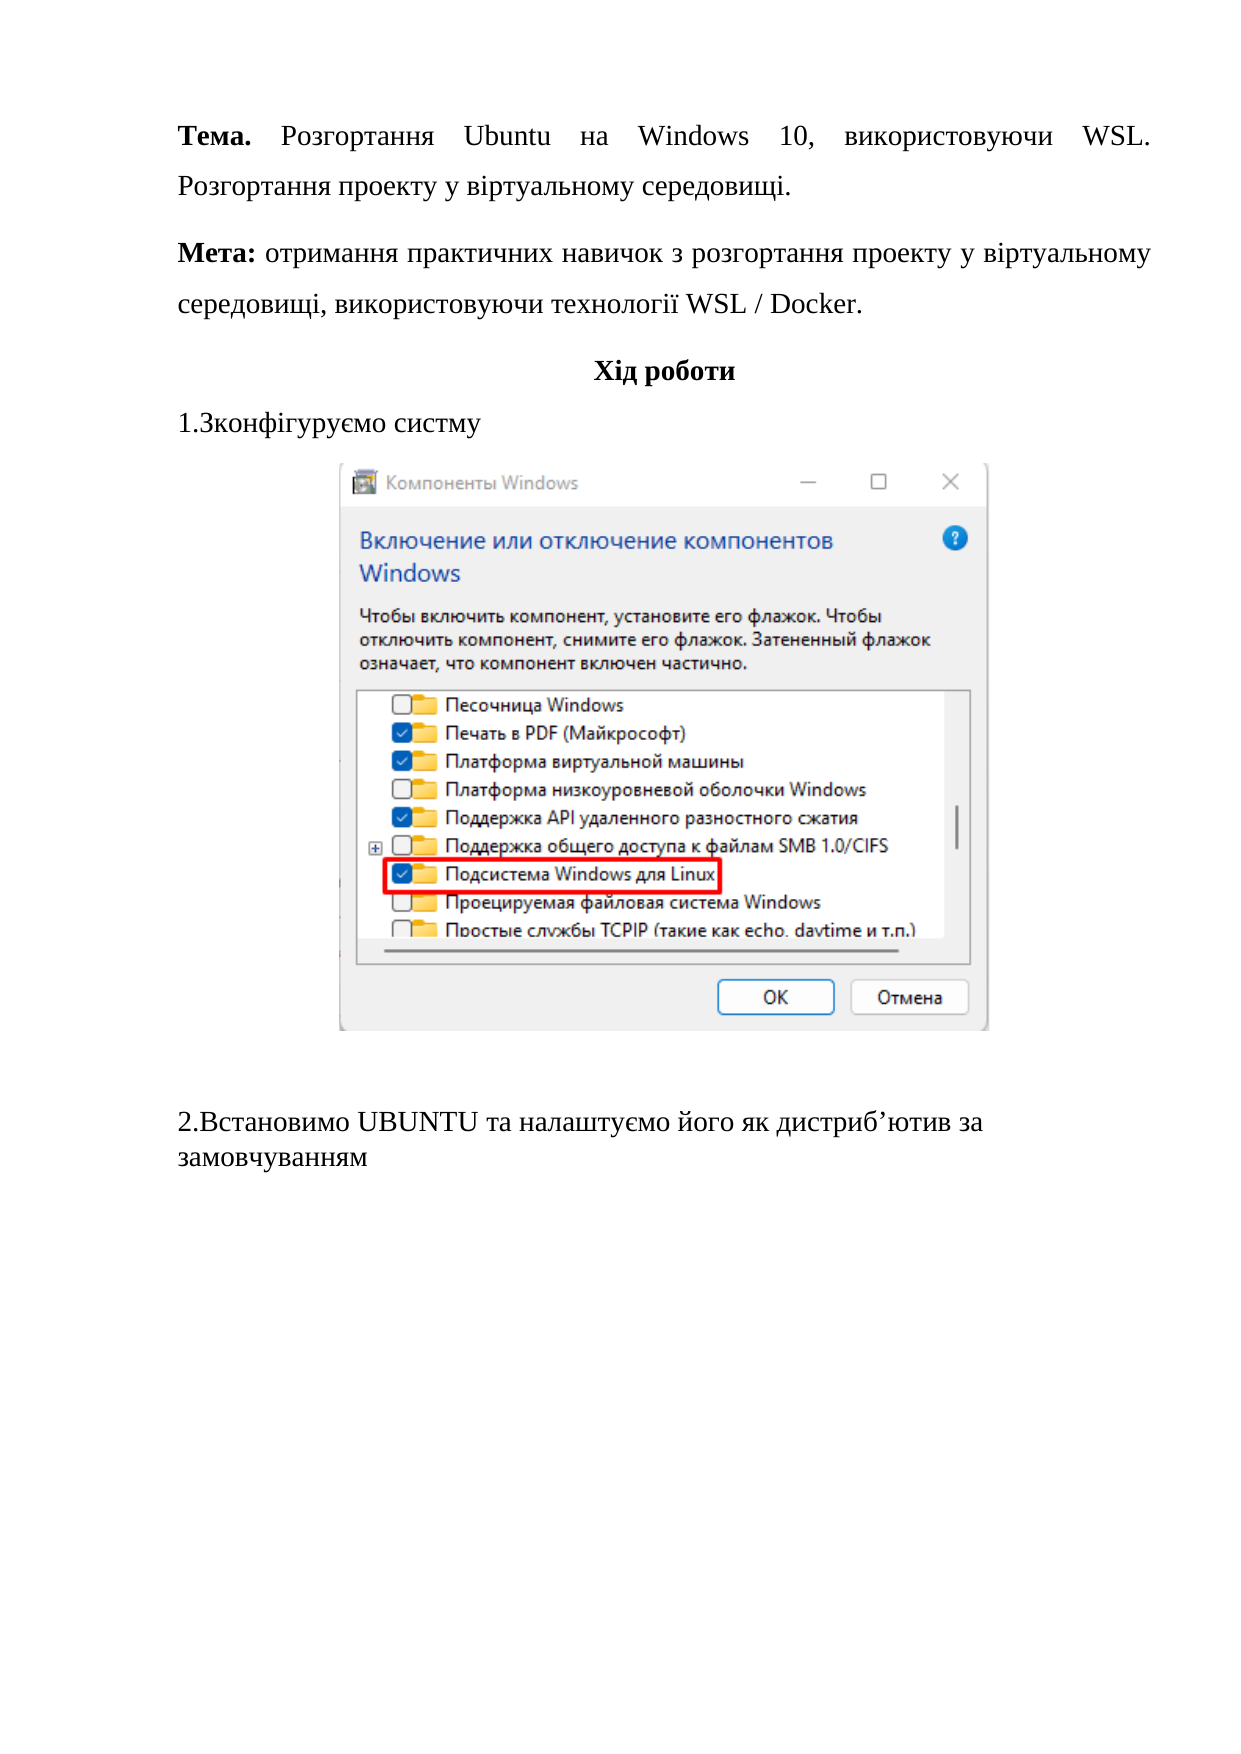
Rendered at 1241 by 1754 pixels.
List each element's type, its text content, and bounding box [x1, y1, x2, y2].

text Тема. Розгортання Ubuntu на Windows 10, використовуючи WSL. Розгортання проекту у віртуальному середовищі. [177, 118, 1152, 202]
picture [339, 463, 990, 1031]
text 2.Встановимо UBUNTU та налаштуємо його як дистриб’ютив за замовчуванням [177, 1104, 1152, 1173]
text Мета: отримання практичних навичок з розгортання проекту у віртуальному середовищі, використовуючи технології WSL / Docker. [177, 235, 1152, 319]
text 1.Зконфігуруємо систму [177, 405, 1152, 438]
text Хід роботи [177, 353, 1152, 386]
